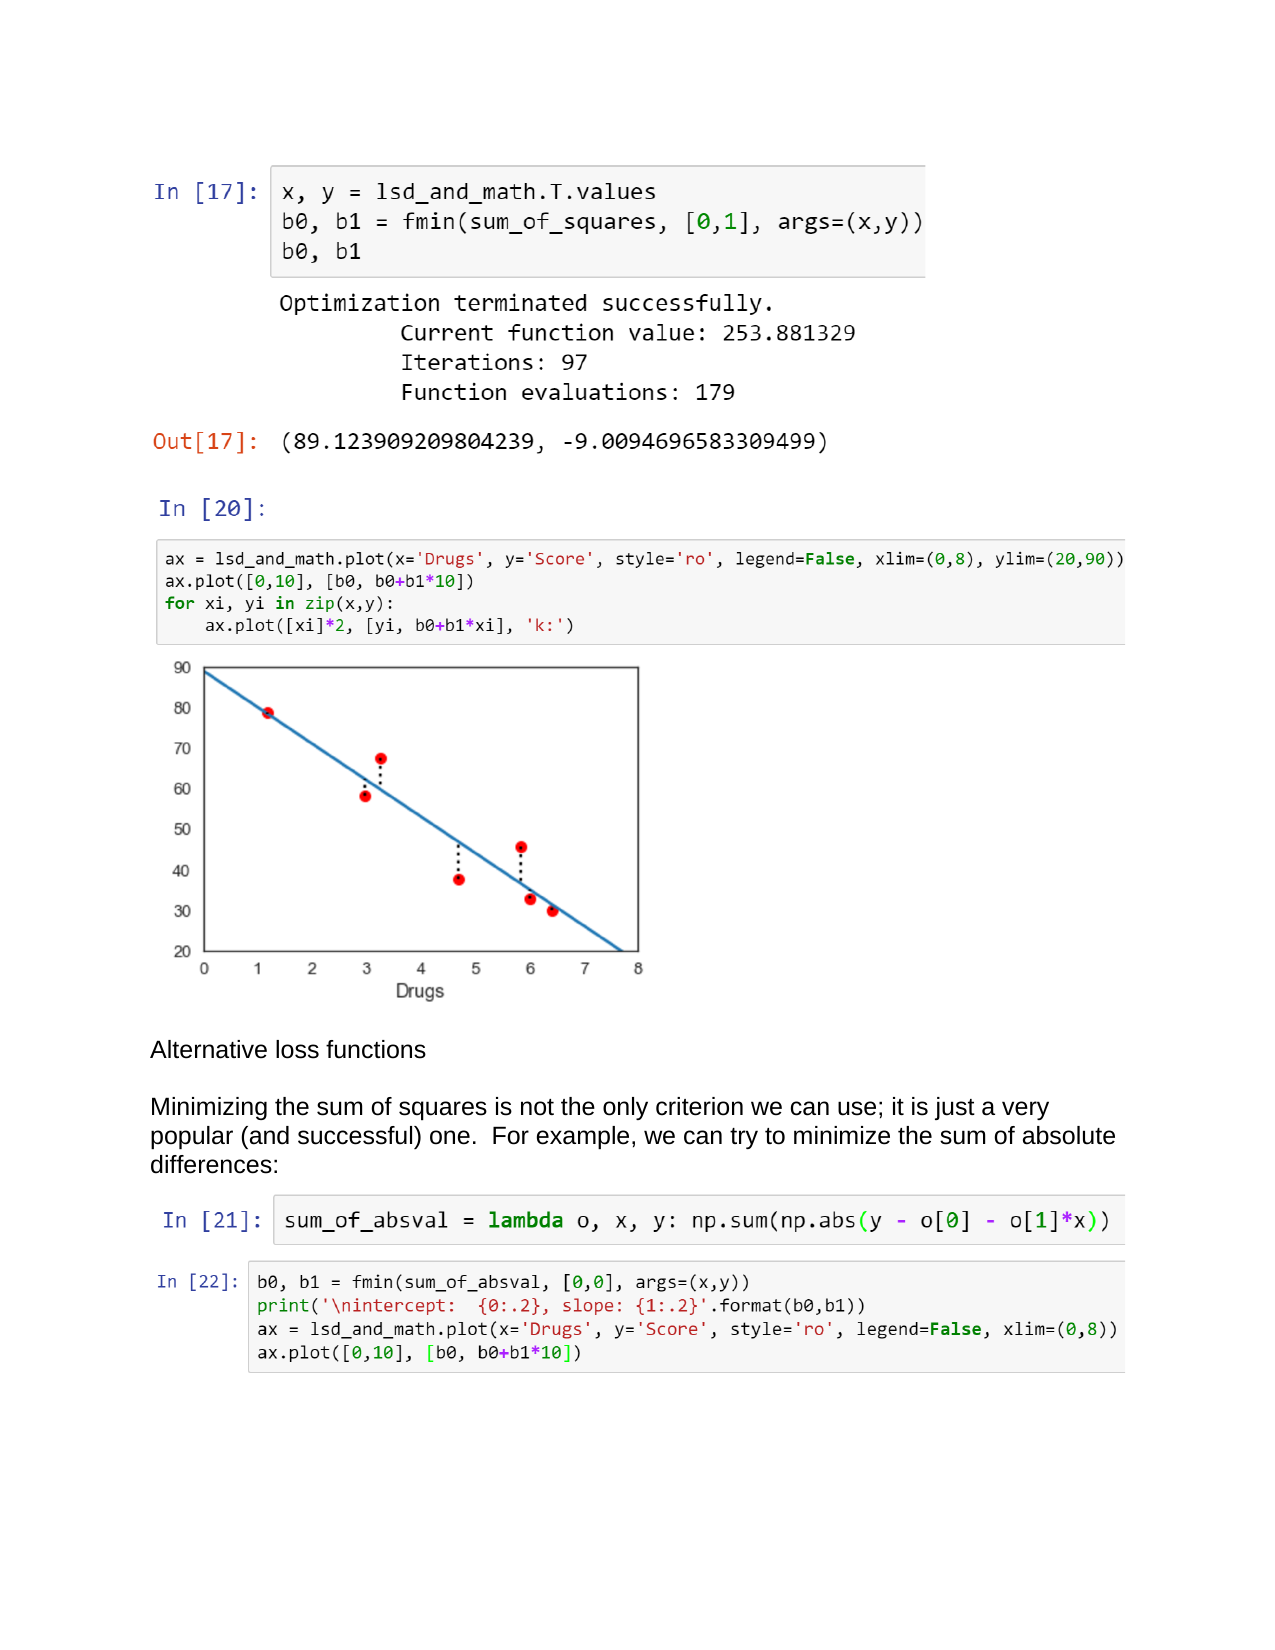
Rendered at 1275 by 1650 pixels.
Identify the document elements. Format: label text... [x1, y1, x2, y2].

picture [150, 1178, 1125, 1381]
text Alternative loss functions [150, 1035, 1125, 1064]
text Minimizing the sum of squares is not the only criterion we can use; it is just a very popular (and successful) one. For example, we can try to minimize the sum of absolute differences: [150, 1092, 1125, 1178]
picture [150, 150, 1125, 1007]
